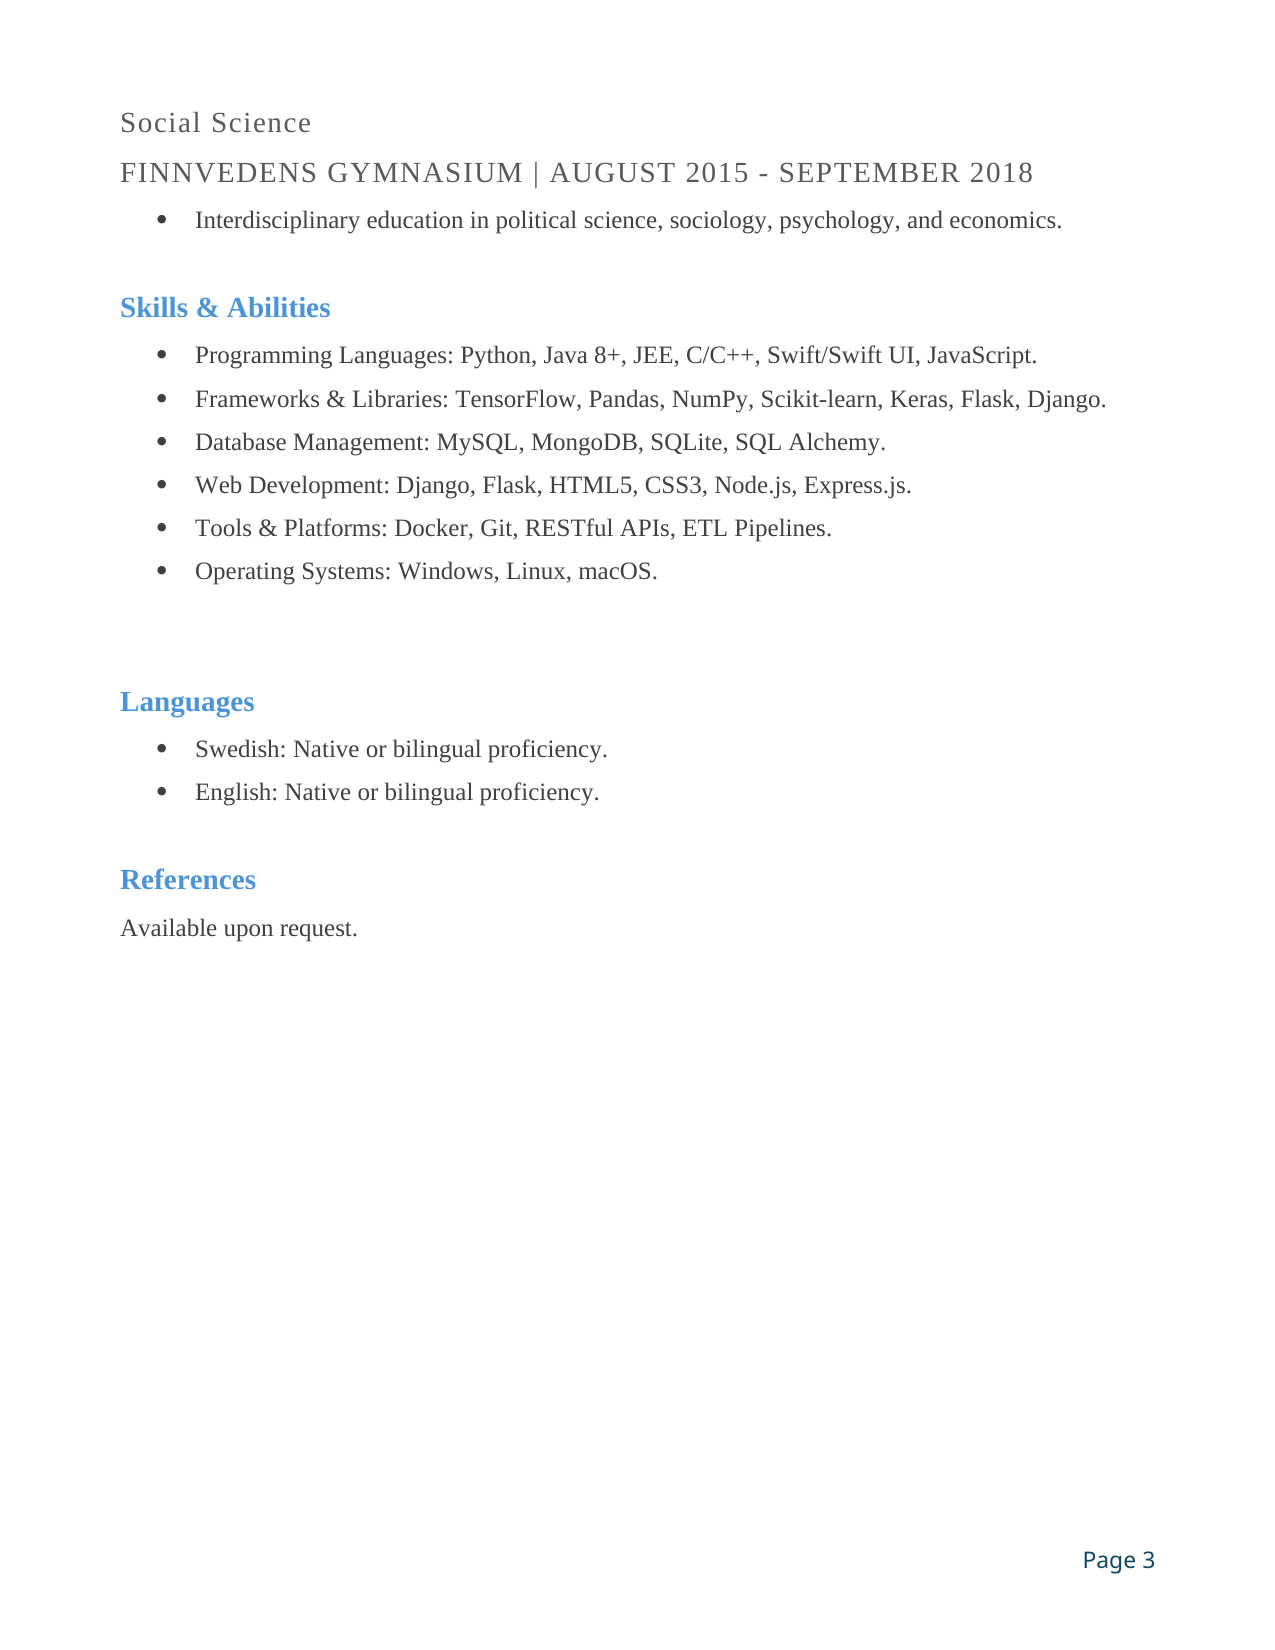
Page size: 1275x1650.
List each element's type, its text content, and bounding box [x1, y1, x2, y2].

list Frameworks & Libraries: TensorFlow, Pandas, NumPy, Scikit-learn, Keras, Flask, Django. [157, 384, 1155, 412]
list Swedish: Native or bilingual proficiency. [157, 734, 1155, 763]
list Programming Languages: Python, Java 8+, JEE, C/C++, Swift/Swift UI, JavaScript. [157, 341, 1155, 369]
subtitle Social Science [120, 105, 1155, 138]
list Database Management: MySQL, MongoDB, SQLite, SQL Alchemy. [157, 427, 1155, 456]
subtitle Skills & Abilities [120, 290, 1155, 324]
list Tools & Platforms: Docker, Git, RESTful APIs, ETL Pipelines. [157, 513, 1155, 542]
subtitle References [120, 862, 1155, 896]
list Operating Systems: Windows, Linux, macOS. [157, 556, 1155, 585]
subtitle Languages [120, 684, 1155, 718]
list Web Development: Django, Flask, HTML5, CSS3, Node.js, Express.js. [157, 470, 1155, 499]
text Available upon request. [120, 913, 1155, 941]
subtitle FINNVEDENS GYMNASIUM | AUGUST 2015 - SEPTEMBER 2018 [120, 155, 1155, 189]
list Interdisciplinary education in political science, sociology, psychology, and economics. [157, 205, 1155, 234]
list English: Native or bilingual proficiency. [157, 777, 1155, 806]
